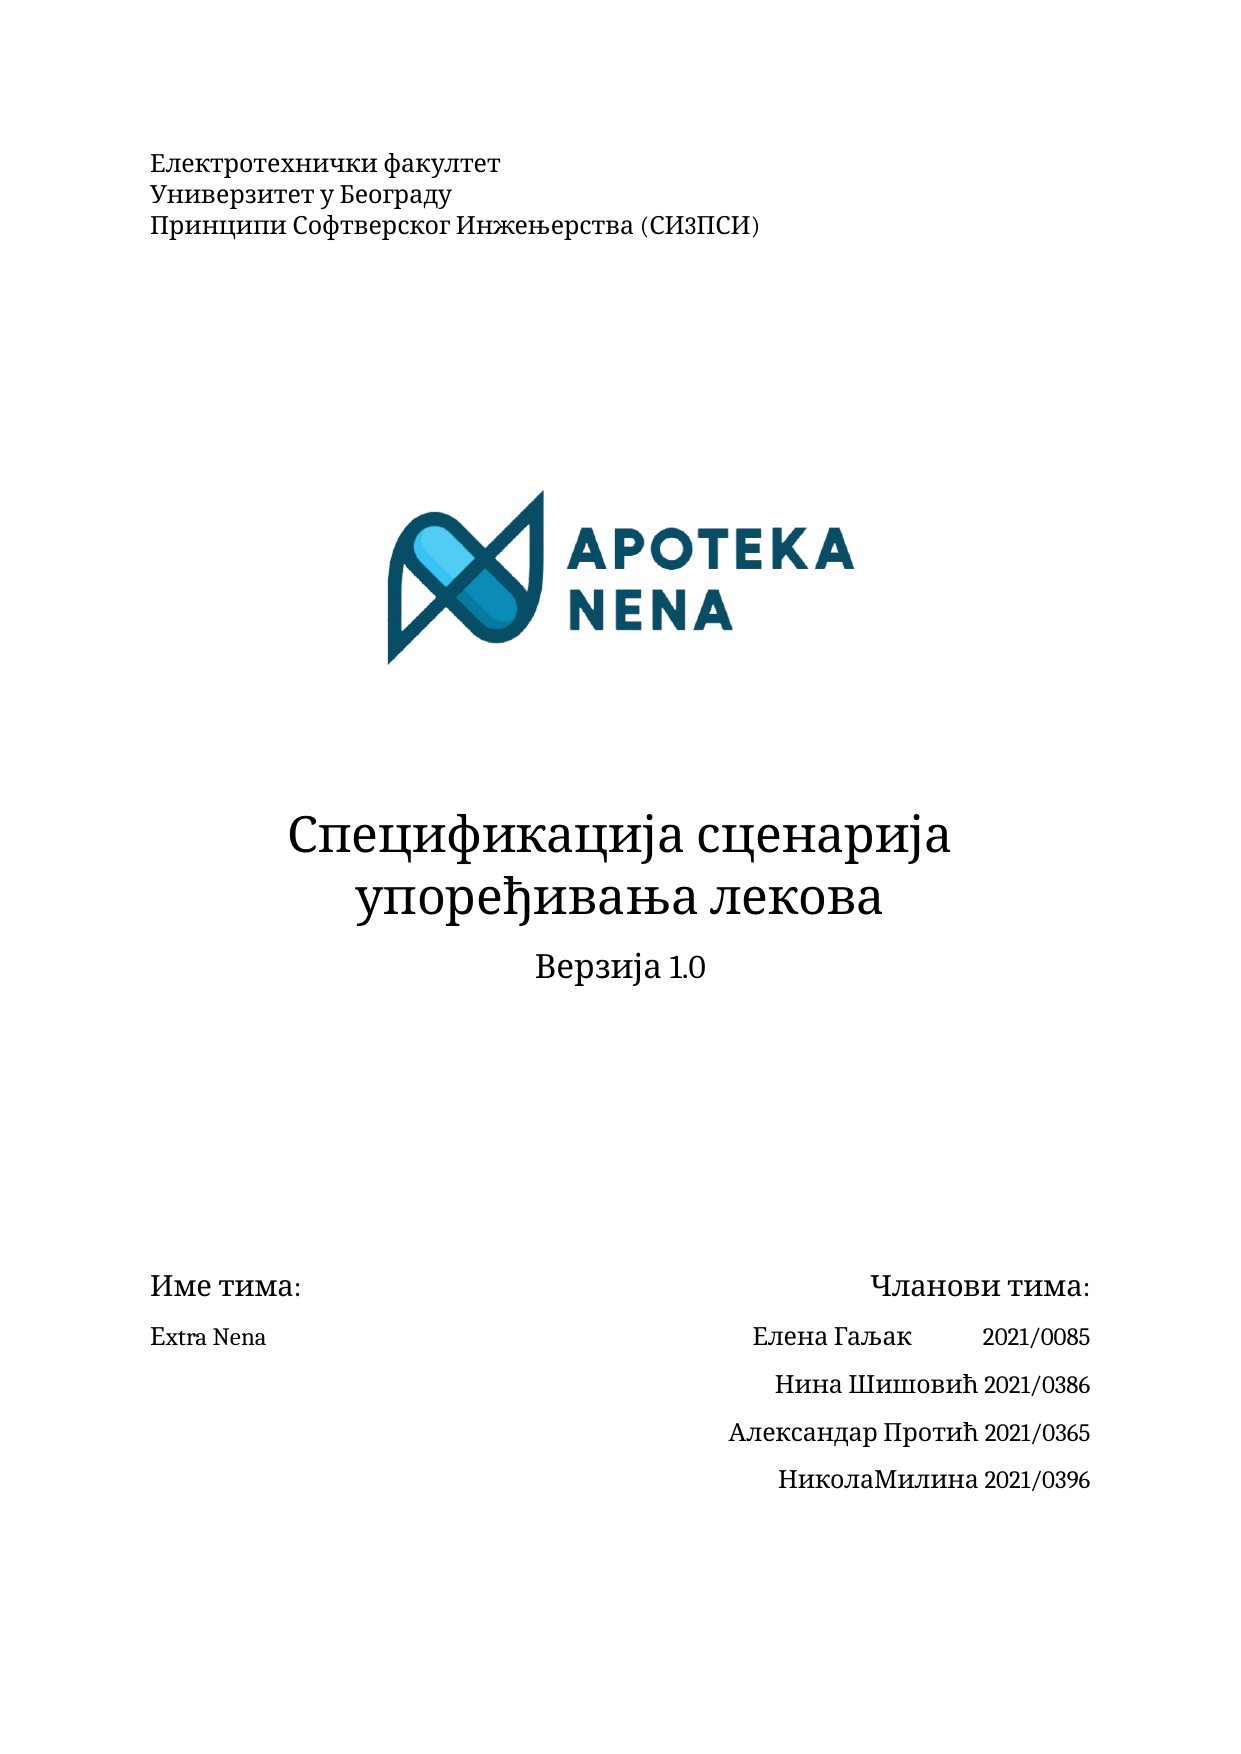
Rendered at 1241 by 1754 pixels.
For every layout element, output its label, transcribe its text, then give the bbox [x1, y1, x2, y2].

text Електротехнички факултет Универзитет у Београду Принципи Софтверског Инжењерства (СИ3ПСИ) [150, 150, 1090, 241]
text Нина Шишовић 2021/0386 [658, 1371, 1090, 1400]
text Еxtra Nena [150, 1323, 583, 1383]
text Име тима: [150, 1271, 583, 1304]
text Спецификација сценарија упоређивања лекова [150, 808, 1090, 927]
text Елена Гаљак 2021/0085 [658, 1323, 1090, 1352]
text Верзија 1.0 [150, 948, 1090, 987]
text Чланови тима: [658, 1271, 1090, 1304]
text Александар Протић 2021/0365 [658, 1419, 1090, 1447]
picture [379, 485, 861, 670]
text НиколаМилина 2021/0396 [658, 1466, 1090, 1495]
